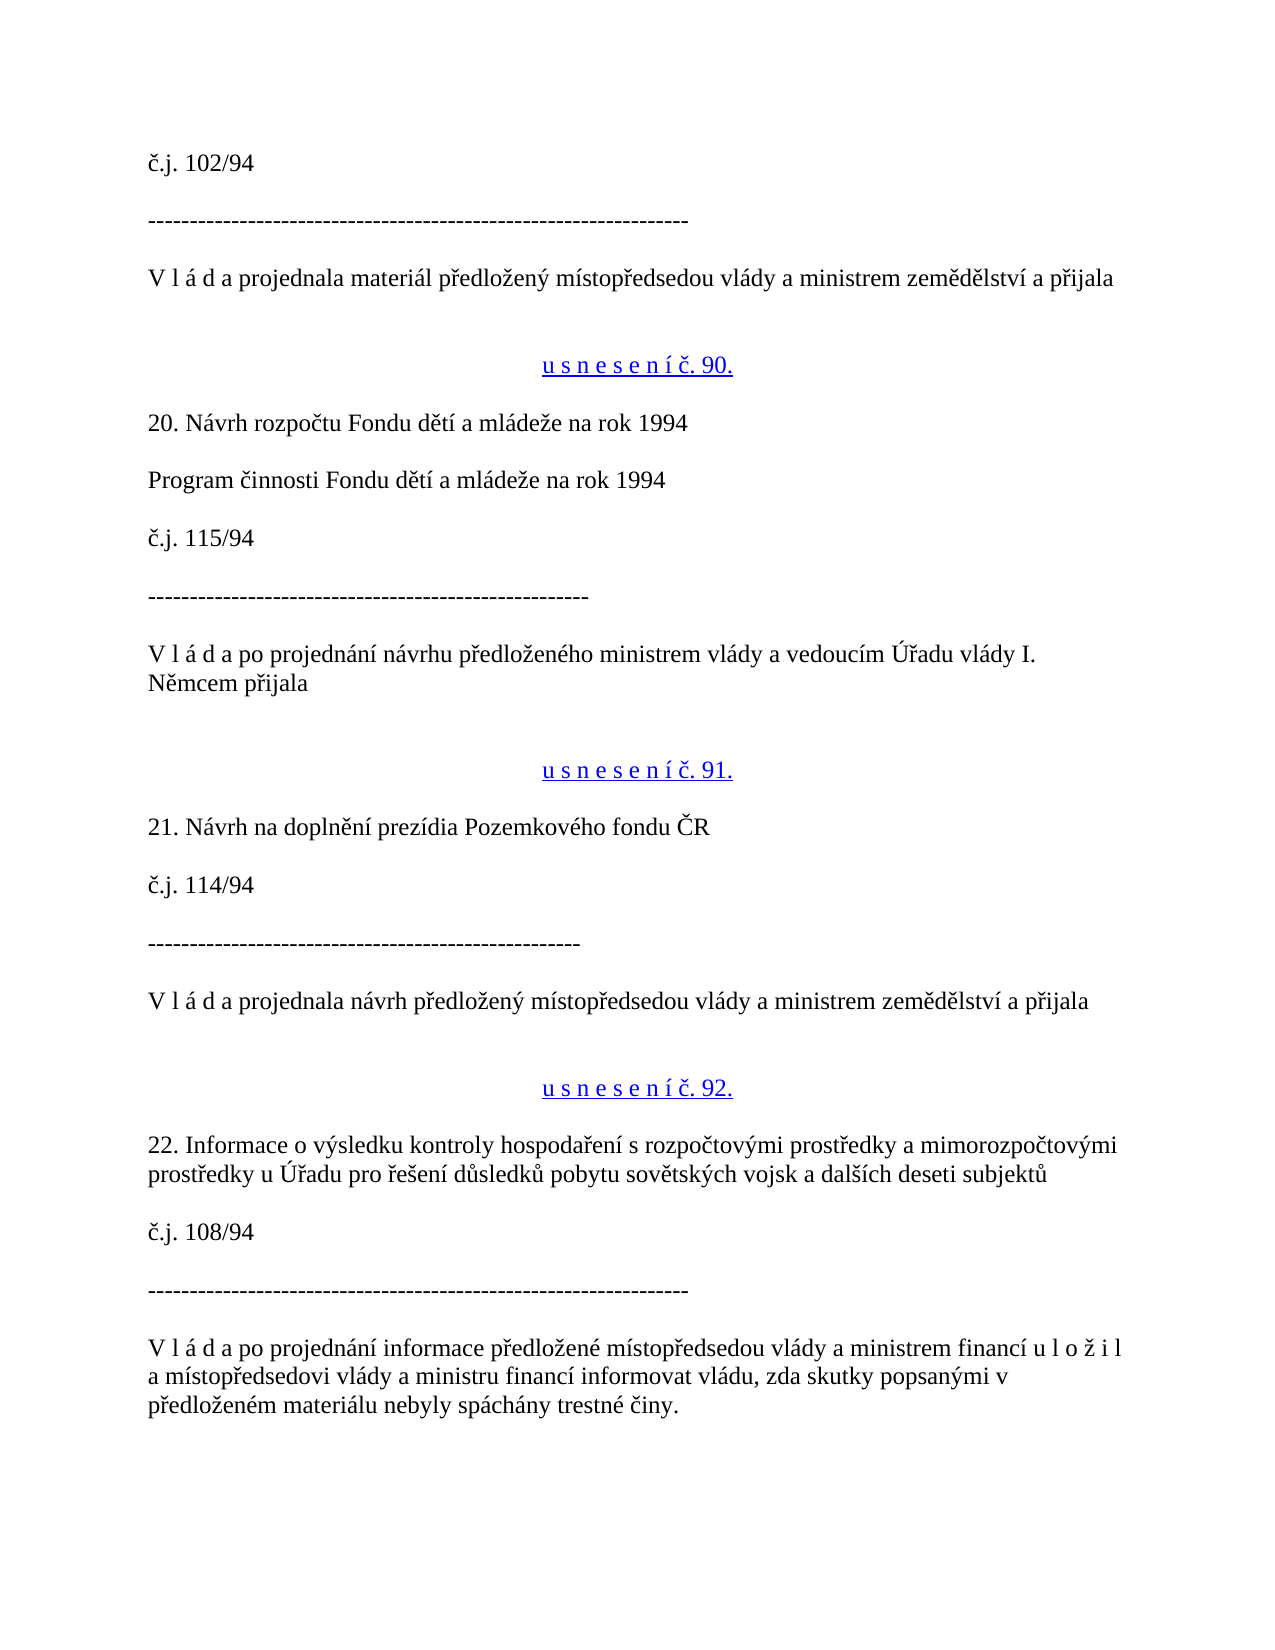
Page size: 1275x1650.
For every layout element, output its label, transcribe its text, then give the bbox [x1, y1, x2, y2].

text 21. Návrh na doplnění prezídia Pozemkového fondu ČR [148, 783, 1127, 841]
text V l á d a po projednání návrhu předloženého ministrem vlády a vedoucím Úřadu vlády I. Němcem přijala [148, 639, 1127, 697]
text č.j. 114/94 [148, 870, 1127, 899]
text č.j. 108/94 [148, 1217, 1127, 1246]
text ----------------------------------------------------- [148, 581, 1127, 610]
text u s n e s e n í č. 91. [148, 726, 1127, 783]
text 20. Návrh rozpočtu Fondu dětí a mládeže na rok 1994 [148, 379, 1127, 436]
text č.j. 102/94 [148, 148, 1127, 176]
text Program činnosti Fondu dětí a mládeže na rok 1994 [148, 466, 1127, 494]
text V l á d a projednala materiál předložený místopředsedou vlády a ministrem zemědělství a přijala [148, 263, 1127, 292]
text u s n e s e n í č. 92. [148, 1044, 1127, 1101]
text ---------------------------------------------------- [148, 928, 1127, 957]
text ----------------------------------------------------------------- [148, 206, 1127, 234]
text V l á d a projednala návrh předložený místopředsedou vlády a ministrem zemědělství a přijala [148, 986, 1127, 1015]
text 22. Informace o výsledku kontroly hospodaření s rozpočtovými prostředky a mimorozpočtovými prostředky u Úřadu pro řešení důsledků pobytu sovětských vojsk a dalších deseti subjektů [148, 1101, 1127, 1188]
text č.j. 115/94 [148, 523, 1127, 552]
text u s n e s e n í č. 90. [148, 321, 1127, 379]
text ----------------------------------------------------------------- [148, 1275, 1127, 1303]
text V l á d a po projednání informace předložené místopředsedou vlády a ministrem financí u l o ž i l a místopředsedovi vlády a ministru financí informovat vládu, zda skutky popsanými v předloženém materiálu nebyly spáchány trestné činy. [148, 1333, 1127, 1419]
